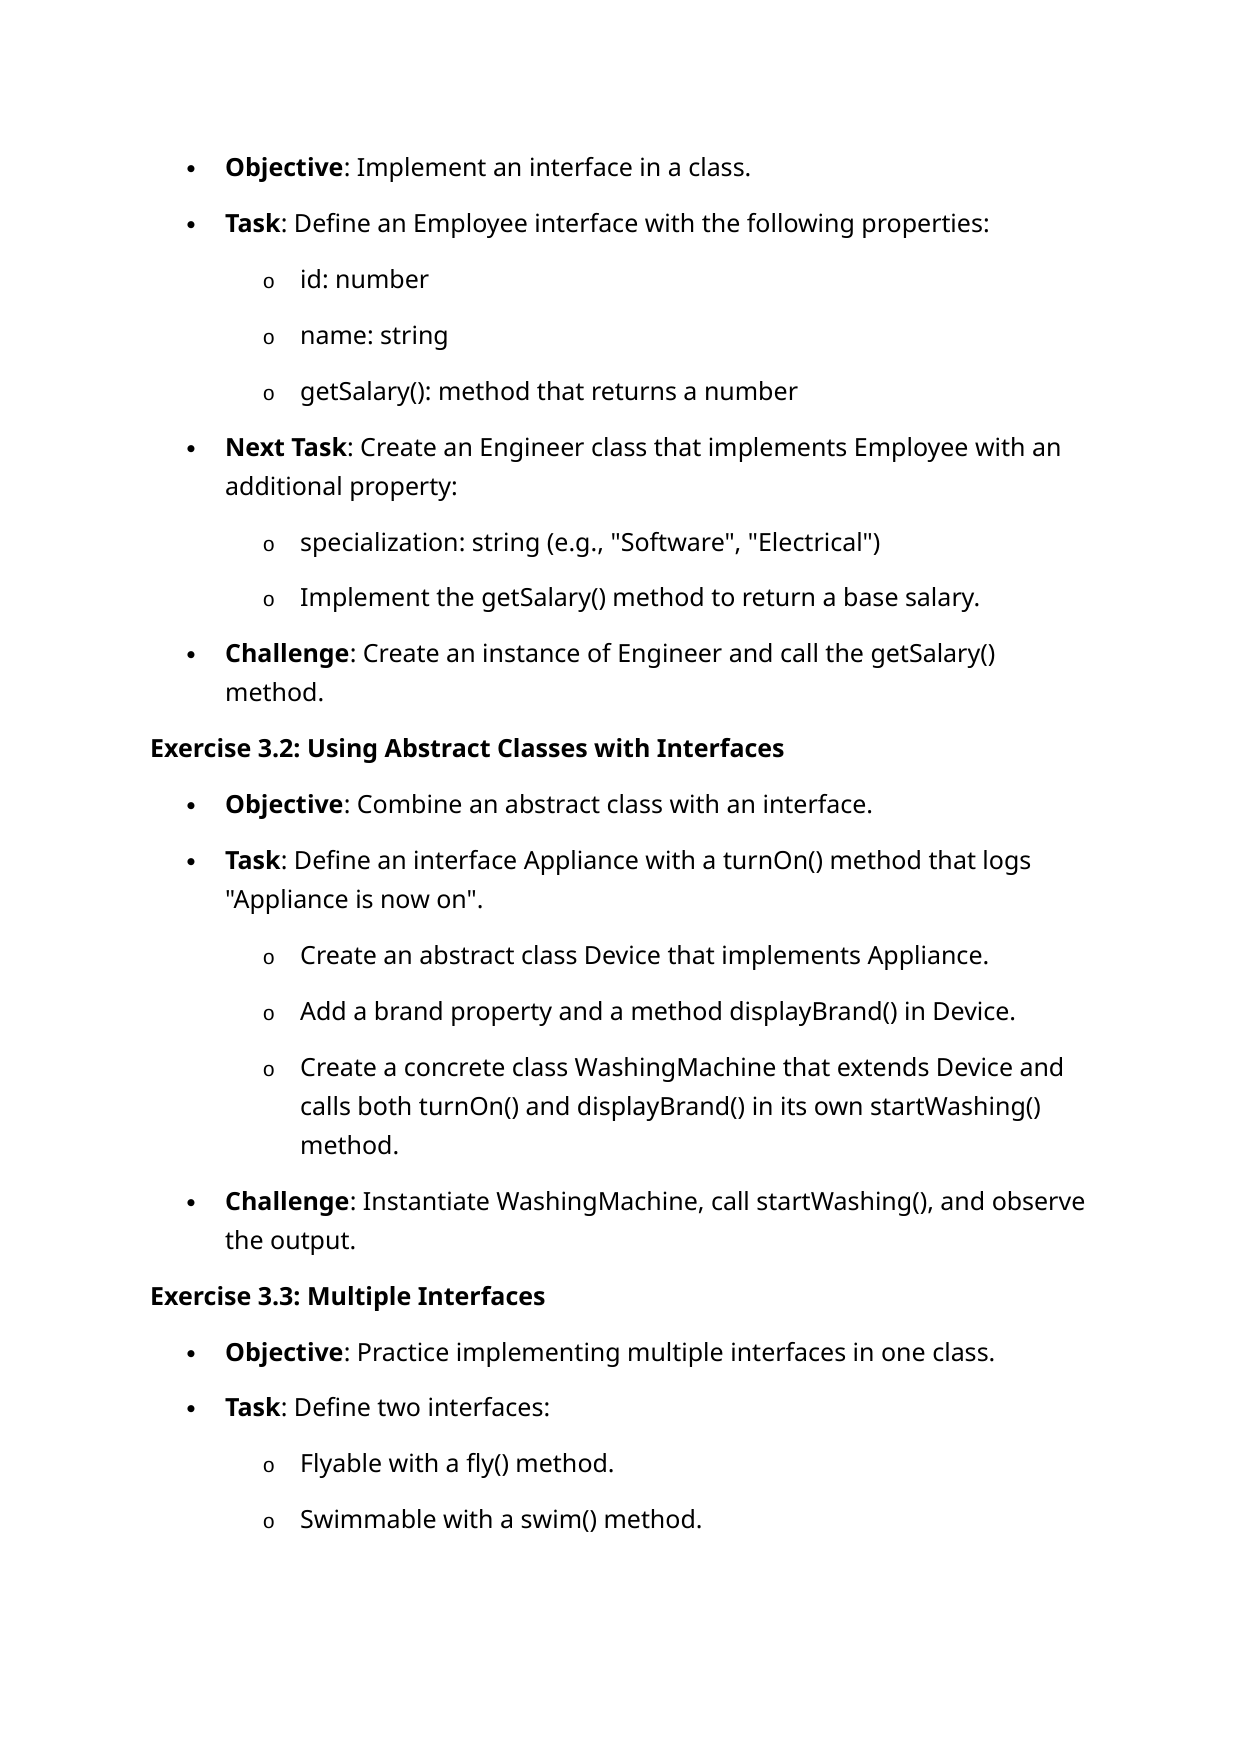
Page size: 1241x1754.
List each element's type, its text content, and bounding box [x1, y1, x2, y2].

list Next Task: Create an Engineer class that implements Employee with an additional property: [187, 429, 1090, 502]
text Exercise 3.2: Using Abstract Classes with Interfaces [150, 731, 1090, 765]
list Swimmable with a swim() method. [262, 1502, 1090, 1536]
list id: number [262, 262, 1090, 296]
list Objective: Combine an abstract class with an interface. [187, 787, 1090, 821]
list Challenge: Instantiate WashingMachine, call startWashing(), and observe the output. [187, 1183, 1090, 1257]
list getSalary(): method that returns a number [262, 373, 1090, 407]
list Challenge: Create an instance of Engineer and call the getSalary() method. [187, 636, 1090, 709]
list Objective: Implement an interface in a class. [187, 150, 1090, 184]
list Create a concrete class WashingMachine that extends Device and calls both turnOn() and displayBrand() in its own startWashing() method. [262, 1049, 1090, 1162]
list Task: Define an Employee interface with the following properties: [187, 206, 1090, 240]
list Add a brand property and a method displayBrand() in Device. [262, 993, 1090, 1027]
list Flyable with a fly() method. [262, 1446, 1090, 1480]
list Create an abstract class Device that implements Appliance. [262, 937, 1090, 972]
list Implement the getSalary() method to return a base salary. [262, 580, 1090, 614]
list Task: Define an interface Appliance with a turnOn() method that logs "Appliance is now on". [187, 842, 1090, 916]
text Exercise 3.3: Multiple Interfaces [150, 1278, 1090, 1312]
list Objective: Practice implementing multiple interfaces in one class. [187, 1334, 1090, 1368]
list Task: Define two interfaces: [187, 1390, 1090, 1424]
list specialization: string (e.g., "Software", "Electrical") [262, 524, 1090, 558]
list name: string [262, 317, 1090, 352]
